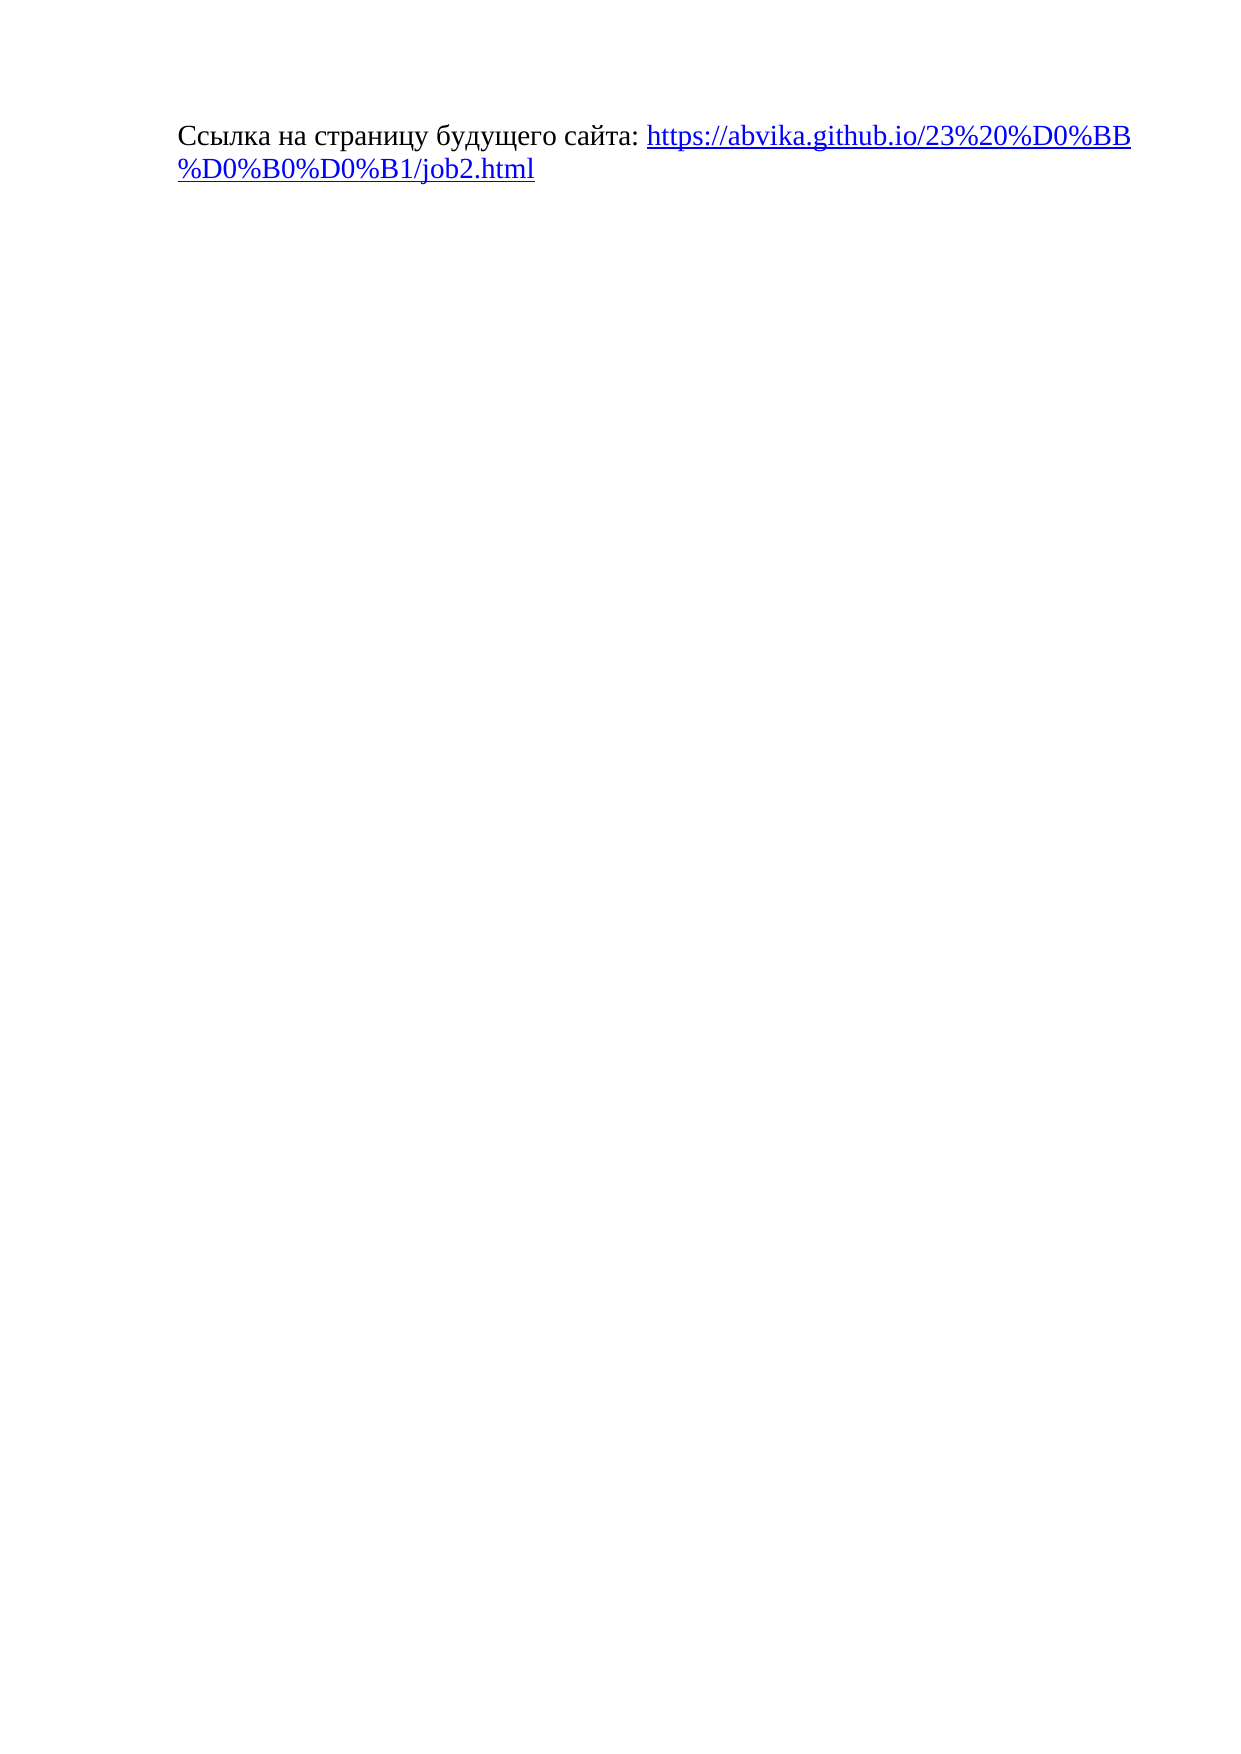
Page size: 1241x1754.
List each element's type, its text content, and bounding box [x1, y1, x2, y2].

text Ссылка на страницу будущего сайта: https://abvika.github.io/23%20%D0%BB%D0%B0%D0%B1/job2.html [177, 118, 1152, 185]
